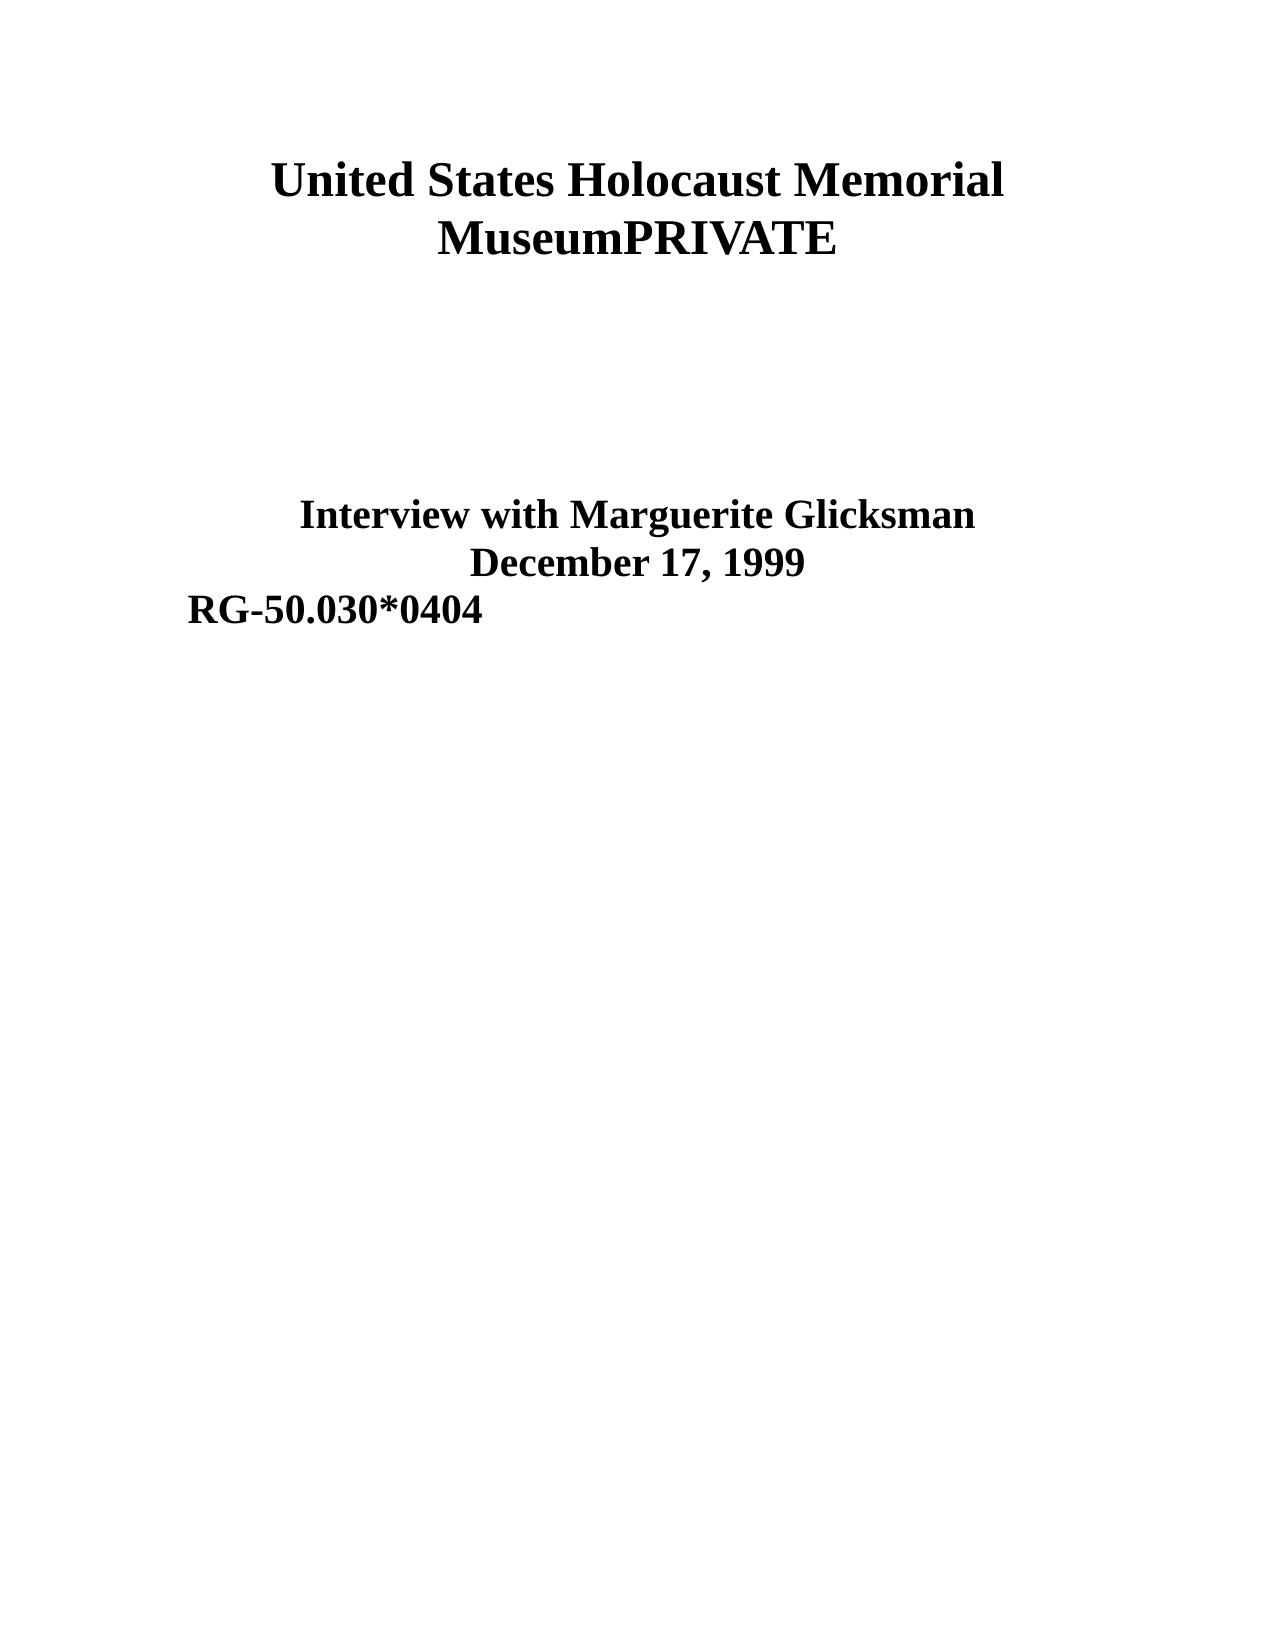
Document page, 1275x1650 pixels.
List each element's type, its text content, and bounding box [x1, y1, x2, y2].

text RG-50.030*0404 PREFACE [187, 591, 1087, 639]
text United States Holocaust Memorial MuseumPRIVATE [187, 150, 1087, 265]
text December 17, 1999 [187, 543, 1087, 591]
text Interview with Marguerite Glicksman [187, 495, 1087, 543]
